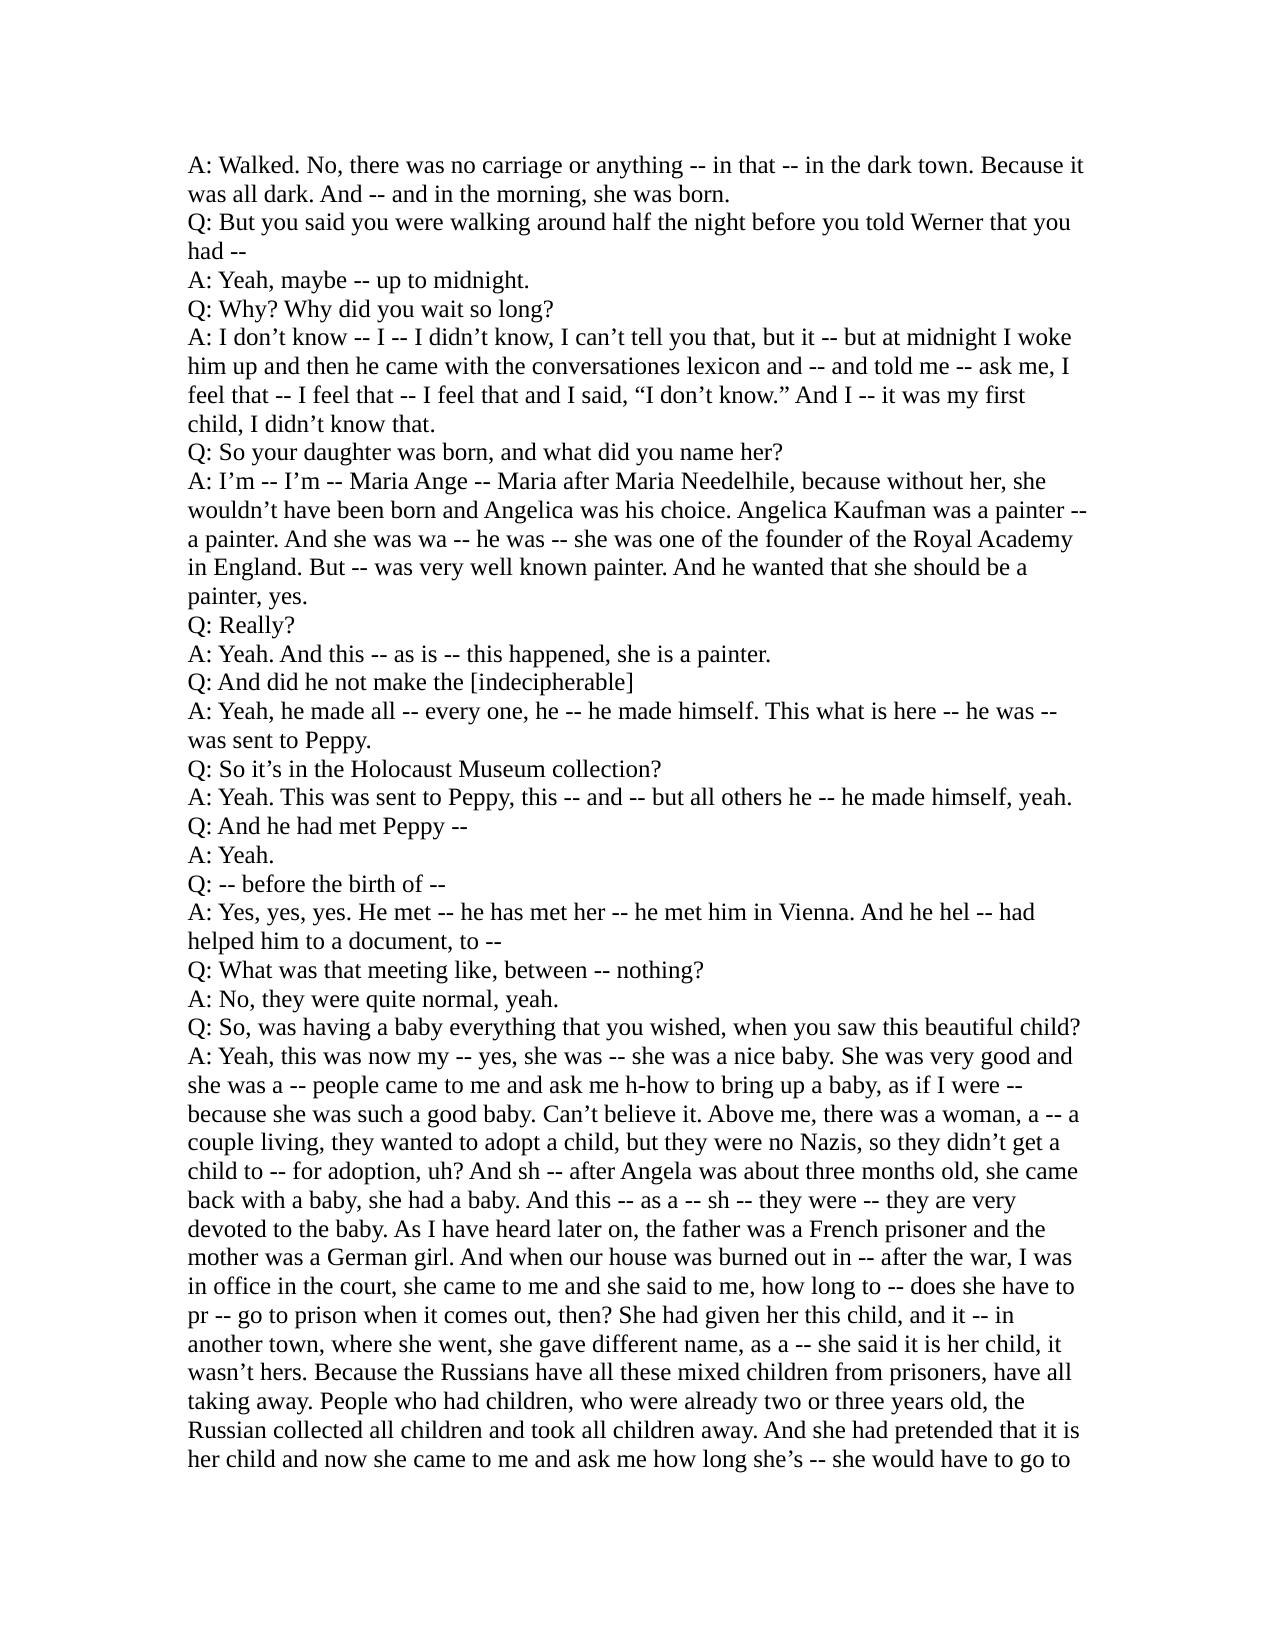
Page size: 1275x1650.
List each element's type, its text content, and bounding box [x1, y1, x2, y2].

text Q: So, was having a baby everything that you wished, when you saw this beautiful child? [187, 1041, 1087, 1070]
text Q: Why? Why did you wait so long? [187, 322, 1087, 351]
text A: Yeah. This was sent to Peppy, this -- and -- but all others he -- he made himself, yeah. [187, 811, 1087, 840]
text A: Yeah. And this -- as is -- this happened, she is a painter. [187, 667, 1087, 696]
text Q: But you said you were walking around half the night before you told Werner that you had -- [187, 236, 1087, 294]
text Q: So your daughter was born, and what did you name her? [187, 466, 1087, 495]
text Q: What was that meeting like, between -- nothing? [187, 984, 1087, 1012]
text A: No, they were quite normal, yeah. [187, 1012, 1087, 1041]
text A: Yeah, he made all -- every one, he -- he made himself. This what is here -- he was -- was sent to Peppy. [187, 725, 1087, 782]
text Q: And he had met Peppy -- [187, 840, 1087, 869]
text A: I’m -- I’m -- Maria Ange -- Maria after Maria Needelhile, because without her, she wouldn’t have been born and Angelica was his choice. Angelica Kaufman was a painter -- a painter. And she was wa -- he was -- she was one of the founder of the Royal Academy in England. But -- was very well known painter. And he wanted that she should be a painter, yes. [187, 495, 1087, 639]
text Q: -- before the birth of -- [187, 897, 1087, 926]
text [187, 1070, 1087, 1472]
text Q: So it’s in the Holocaust Museum collection? [187, 782, 1087, 811]
text Q: You walked? [187, 150, 1087, 179]
text Q: And did he not make the [indecipherable] [187, 696, 1087, 725]
text A: Walked. No, there was no carriage or anything -- in that -- in the dark town. Because it was all dark. And -- and in the morning, she was born. [187, 179, 1087, 236]
text A: Yes, yes, yes. He met -- he has met her -- he met him in Vienna. And he hel -- had helped him to a document, to -- [187, 926, 1087, 984]
text A: Yeah, maybe -- up to midnight. [187, 294, 1087, 322]
text A: Yeah. [187, 869, 1087, 897]
text Q: Really? [187, 639, 1087, 667]
text A: I don’t know -- I -- I didn’t know, I can’t tell you that, but it -- but at midnight I woke him up and then he came with the conversationes lexicon and -- and told me -- ask me, I feel that -- I feel that -- I feel that and I said, “I don’t know.” And I -- it was my first child, I didn’t know that. [187, 351, 1087, 466]
